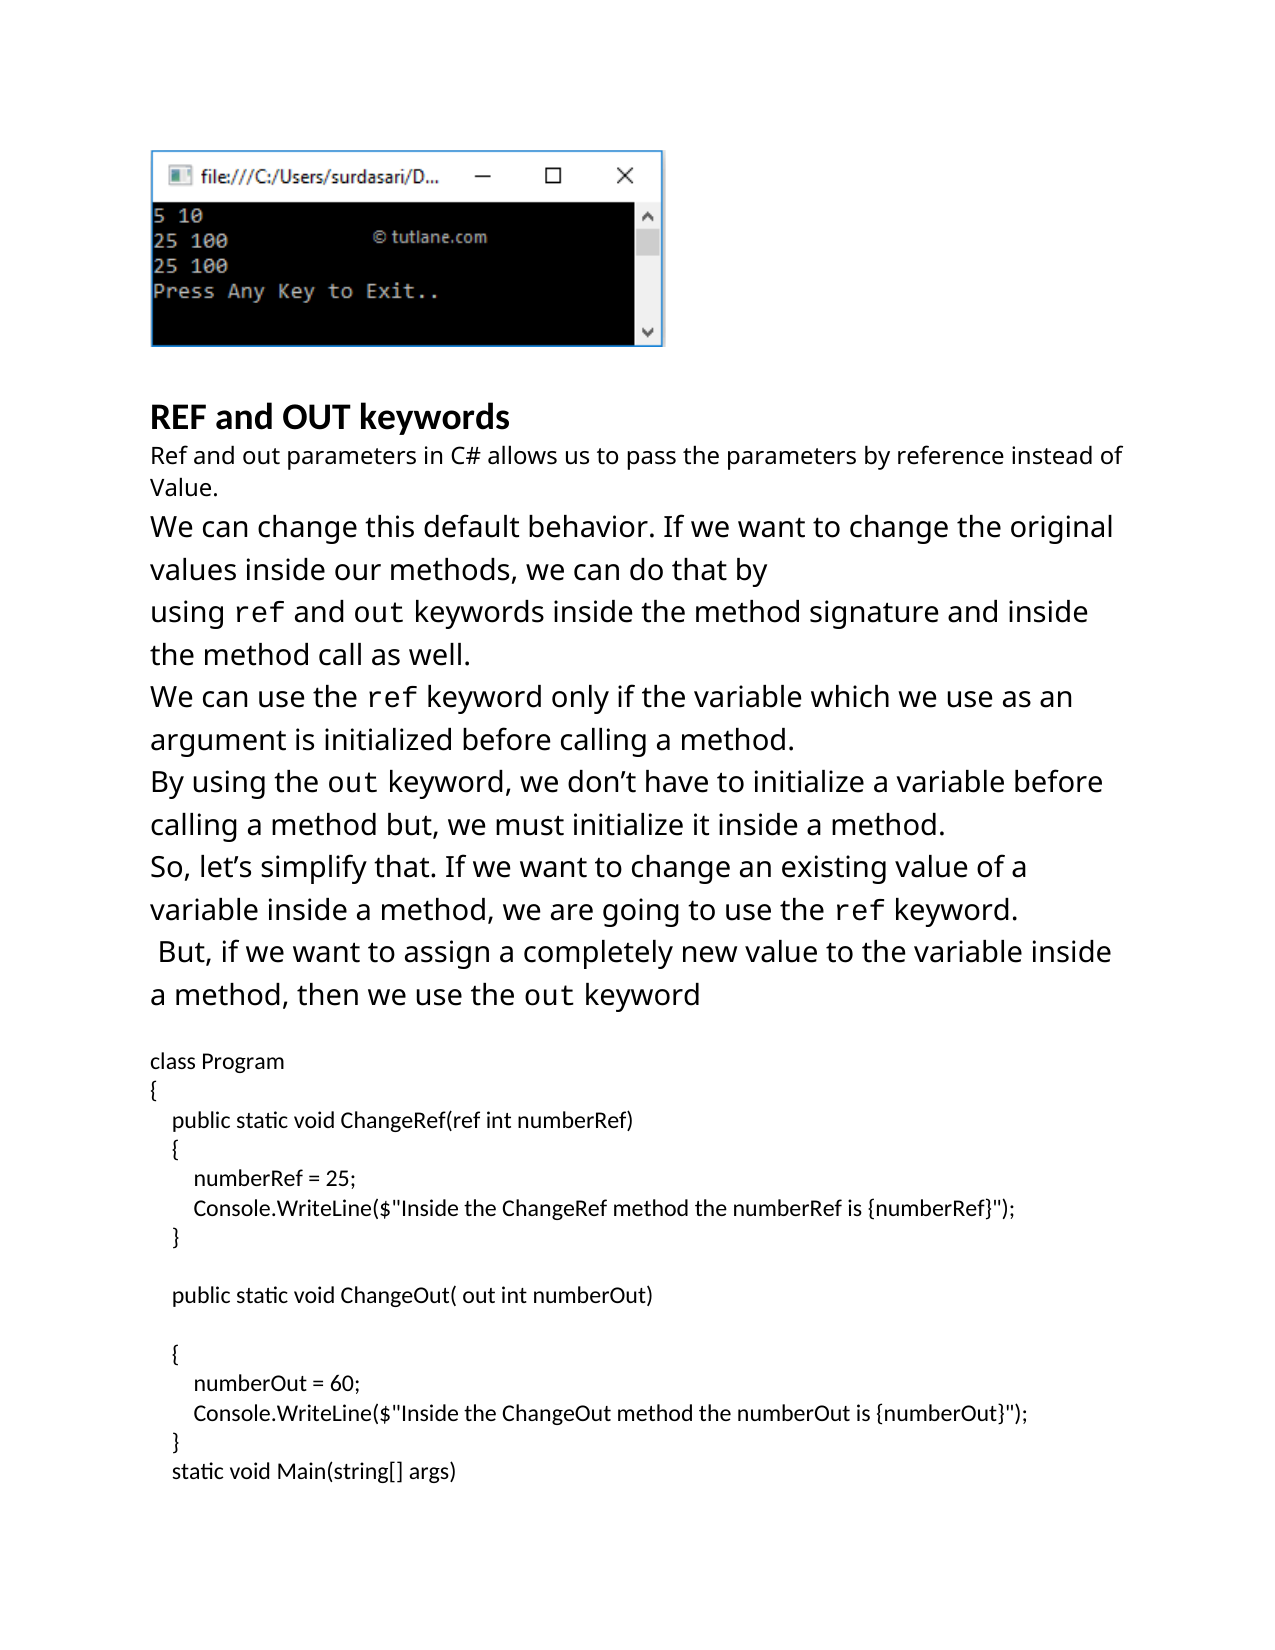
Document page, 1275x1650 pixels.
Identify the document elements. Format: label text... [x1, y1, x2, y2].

text numberRef = 25; [150, 1163, 1125, 1193]
text Console.WriteLine($"Inside the ChangeOut method the numberOut is {numberOut}"); [150, 1398, 1125, 1427]
text But, if we want to assign a completely new value to the variable inside a method, then we use the out keyword [150, 929, 1125, 1014]
text public static void ChangeOut( out int numberOut) [150, 1281, 1125, 1310]
text { [150, 1134, 1125, 1163]
text We can use the ref keyword only if the variable which we use as an argument is initialized before calling a method. [150, 674, 1125, 759]
text } [150, 1222, 1125, 1251]
text static void Main(string[] args) [150, 1456, 1125, 1485]
text { [150, 1339, 1125, 1368]
text class Program [150, 1046, 1125, 1076]
text } [150, 1427, 1125, 1456]
text So, let’s simplify that. If we want to change an existing value of a variable inside a method, we are going to use the ref keyword. [150, 844, 1125, 929]
text We can change this default behavior. If we want to change the original values inside our methods, we can do that by using ref and out keywords inside the method signature and inside the method call as well. [150, 504, 1125, 674]
text REF and OUT keywords [150, 393, 1125, 438]
text By using the out keyword, we don’t have to initialize a variable before calling a method but, we must initialize it inside a method. [150, 759, 1125, 844]
text { [150, 1076, 1125, 1105]
text Console.WriteLine($"Inside the ChangeRef method the numberRef is {numberRef}"); [150, 1193, 1125, 1222]
picture [150, 150, 666, 347]
text Ref and out parameters in C# allows us to pass the parameters by reference instead of Value. [150, 438, 1125, 504]
text public static void ChangeRef(ref int numberRef) [150, 1105, 1125, 1134]
text numberOut = 60; [150, 1368, 1125, 1398]
